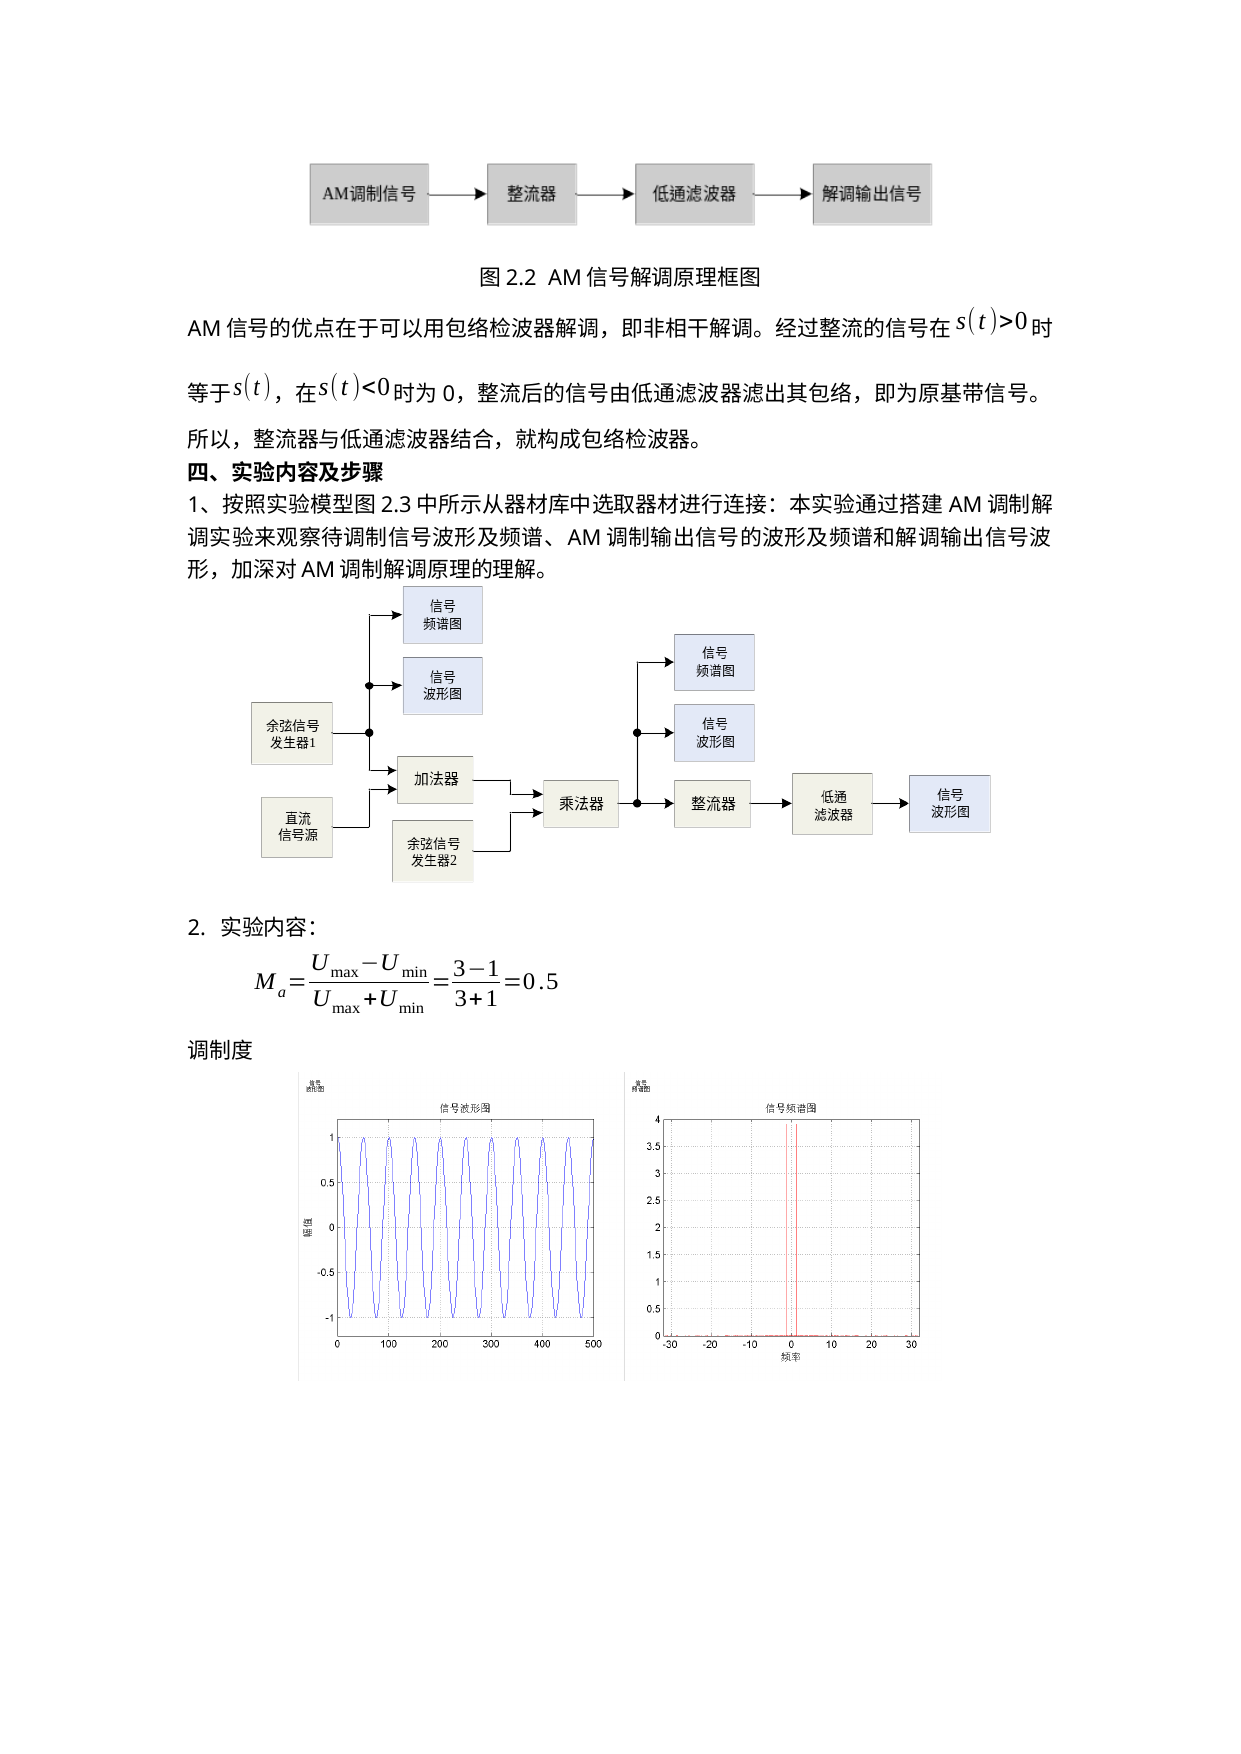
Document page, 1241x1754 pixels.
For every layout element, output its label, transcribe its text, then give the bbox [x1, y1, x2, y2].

text 1、按照实验模型图2.3中所示从器材库中选取器材进行连接：本实验通过搭建AM调制解调实验来观察待调制信号波形及频谱、AM调制输出信号的波形及频谱和解调输出信号波形，加深对AM调制解调原理的理解。 [187, 487, 1053, 584]
picture [298, 1072, 942, 1381]
text 图2.2 AM信号解调原理框图 [187, 259, 1053, 292]
text 四、实验内容及步骤 [187, 454, 1053, 487]
list 调制度 [187, 942, 1053, 1072]
list 实验内容： [187, 909, 1053, 942]
text AM信号的优点在于可以用包络检波器解调，即非相干解调。经过整流的信号在时等于，在时为0，整流后的信号由低通滤波器滤出其包络，即为原基带信号。所以，整流器与低通滤波器结合，就构成包络检波器。 [187, 292, 1053, 454]
